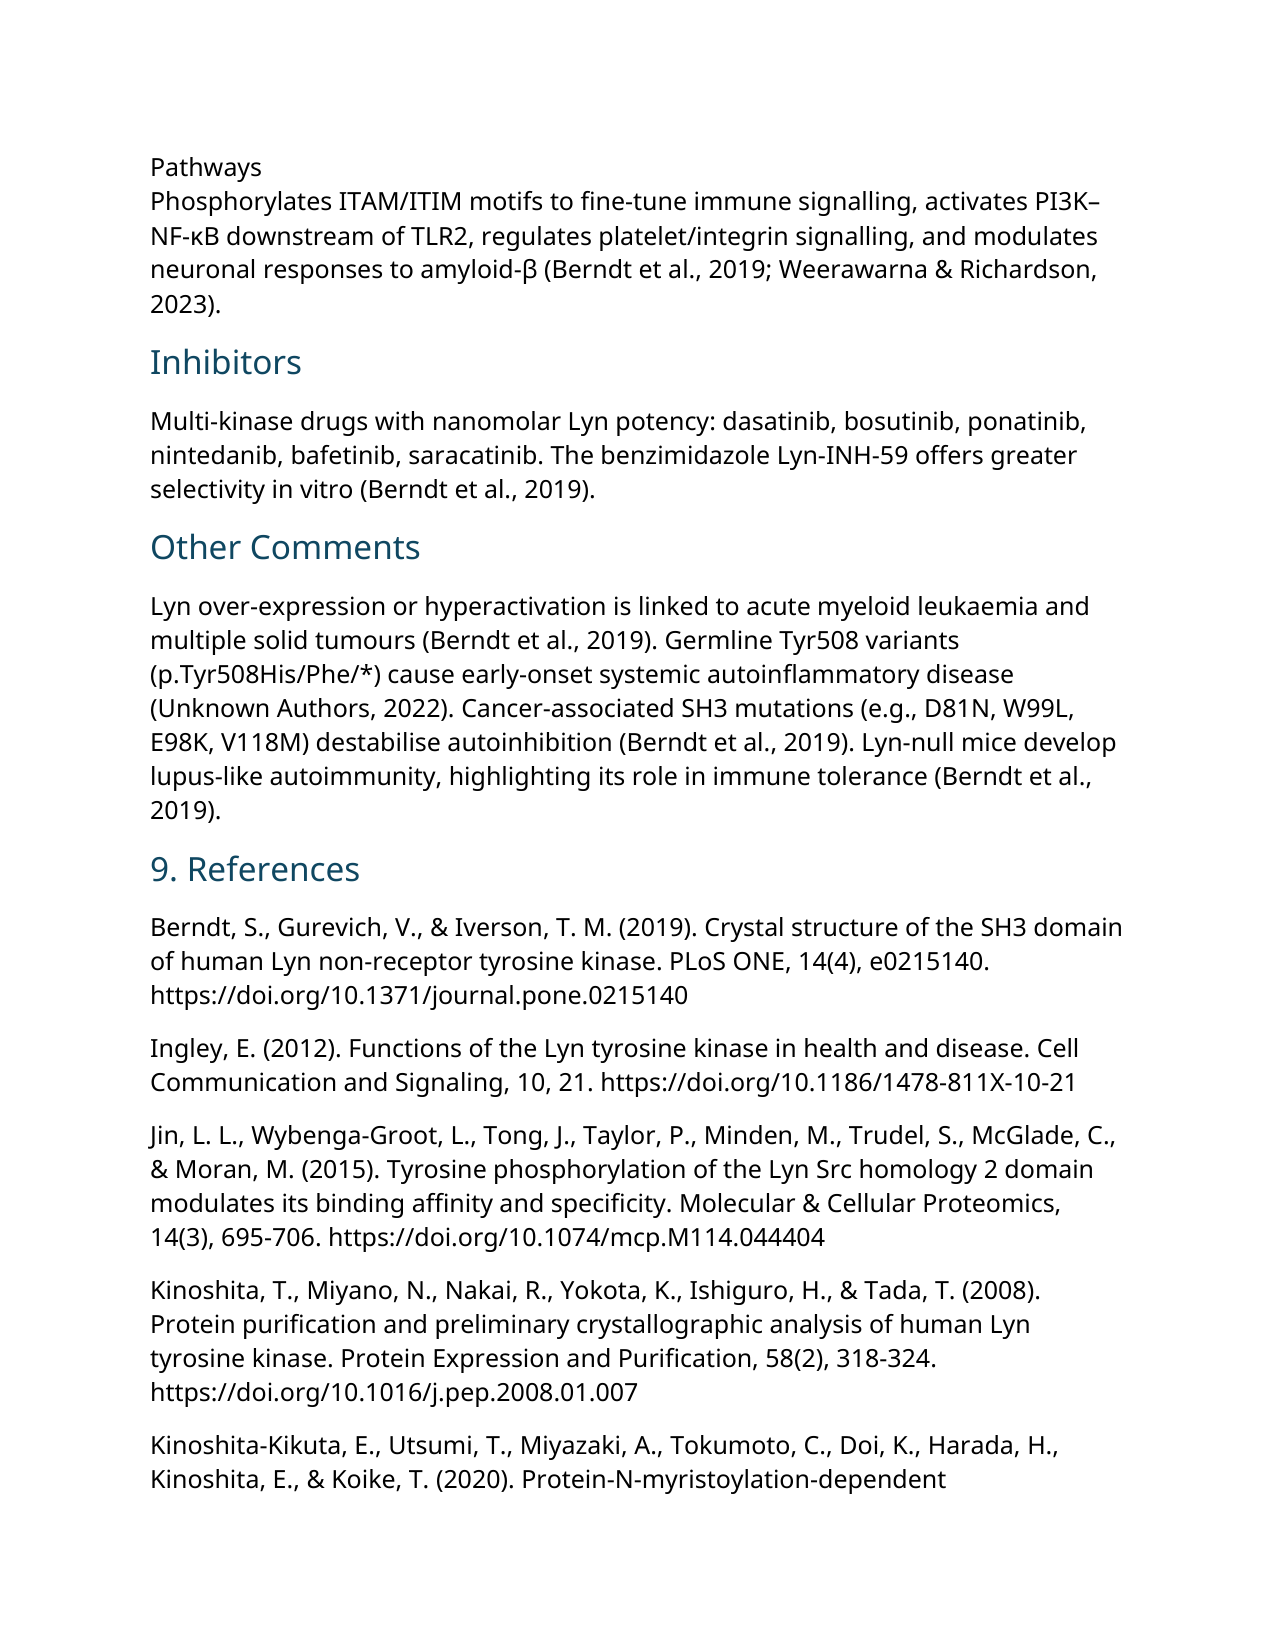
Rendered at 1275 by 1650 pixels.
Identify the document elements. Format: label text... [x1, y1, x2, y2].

subtitle 9. References [150, 846, 1125, 891]
subtitle Other Comments [150, 524, 1125, 569]
text Lyn over-expression or hyperactivation is linked to acute myeloid leukaemia and multiple solid tumours (Berndt et al., 2019). Germline Tyr508 variants (p.Tyr508His/Phe/*) cause early-onset systemic autoinflammatory disease (Unknown Authors, 2022). Cancer-associated SH3 mutations (e.g., D81N, W99L, E98K, V118M) destabilise autoinhibition (Berndt et al., 2019). Lyn-null mice develop lupus-like autoimmunity, highlighting its role in immune tolerance (Berndt et al., 2019). [150, 588, 1125, 827]
text Kinoshita, T., Miyano, N., Nakai, R., Yokota, K., Ishiguro, H., & Tada, T. (2008). Protein purification and preliminary crystallographic analysis of human Lyn tyrosine kinase. Protein Expression and Purification, 58(2), 318-324. https://doi.org/10.1016/j.pep.2008.01.007 [150, 1272, 1125, 1409]
text Berndt, S., Gurevich, V., & Iverson, T. M. (2019). Crystal structure of the SH3 domain of human Lyn non-receptor tyrosine kinase. PLoS ONE, 14(4), e0215140. https://doi.org/10.1371/journal.pone.0215140 [150, 910, 1125, 1012]
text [150, 1427, 1125, 1496]
text Pathways Phosphorylates ITAM/ITIM motifs to fine-tune immune signalling, activates PI3K–NF-κB downstream of TLR2, regulates platelet/integrin signalling, and modulates neuronal responses to amyloid-β (Berndt et al., 2019; Weerawarna & Richardson, 2023). [150, 150, 1125, 320]
text Jin, L. L., Wybenga-Groot, L., Tong, J., Taylor, P., Minden, M., Trudel, S., McGlade, C., & Moran, M. (2015). Tyrosine phosphorylation of the Lyn Src homology 2 domain modulates its binding affinity and specificity. Molecular & Cellular Proteomics, 14(3), 695-706. https://doi.org/10.1074/mcp.M114.044404 [150, 1117, 1125, 1254]
text Ingley, E. (2012). Functions of the Lyn tyrosine kinase in health and disease. Cell Communication and Signaling, 10, 21. https://doi.org/10.1186/1478-811X-10-21 [150, 1031, 1125, 1099]
text Multi-kinase drugs with nanomolar Lyn potency: dasatinib, bosutinib, ponatinib, nintedanib, bafetinib, saracatinib. The benzimidazole Lyn-INH-59 offers greater selectivity in vitro (Berndt et al., 2019). [150, 403, 1125, 505]
subtitle Inhibitors [150, 339, 1125, 384]
